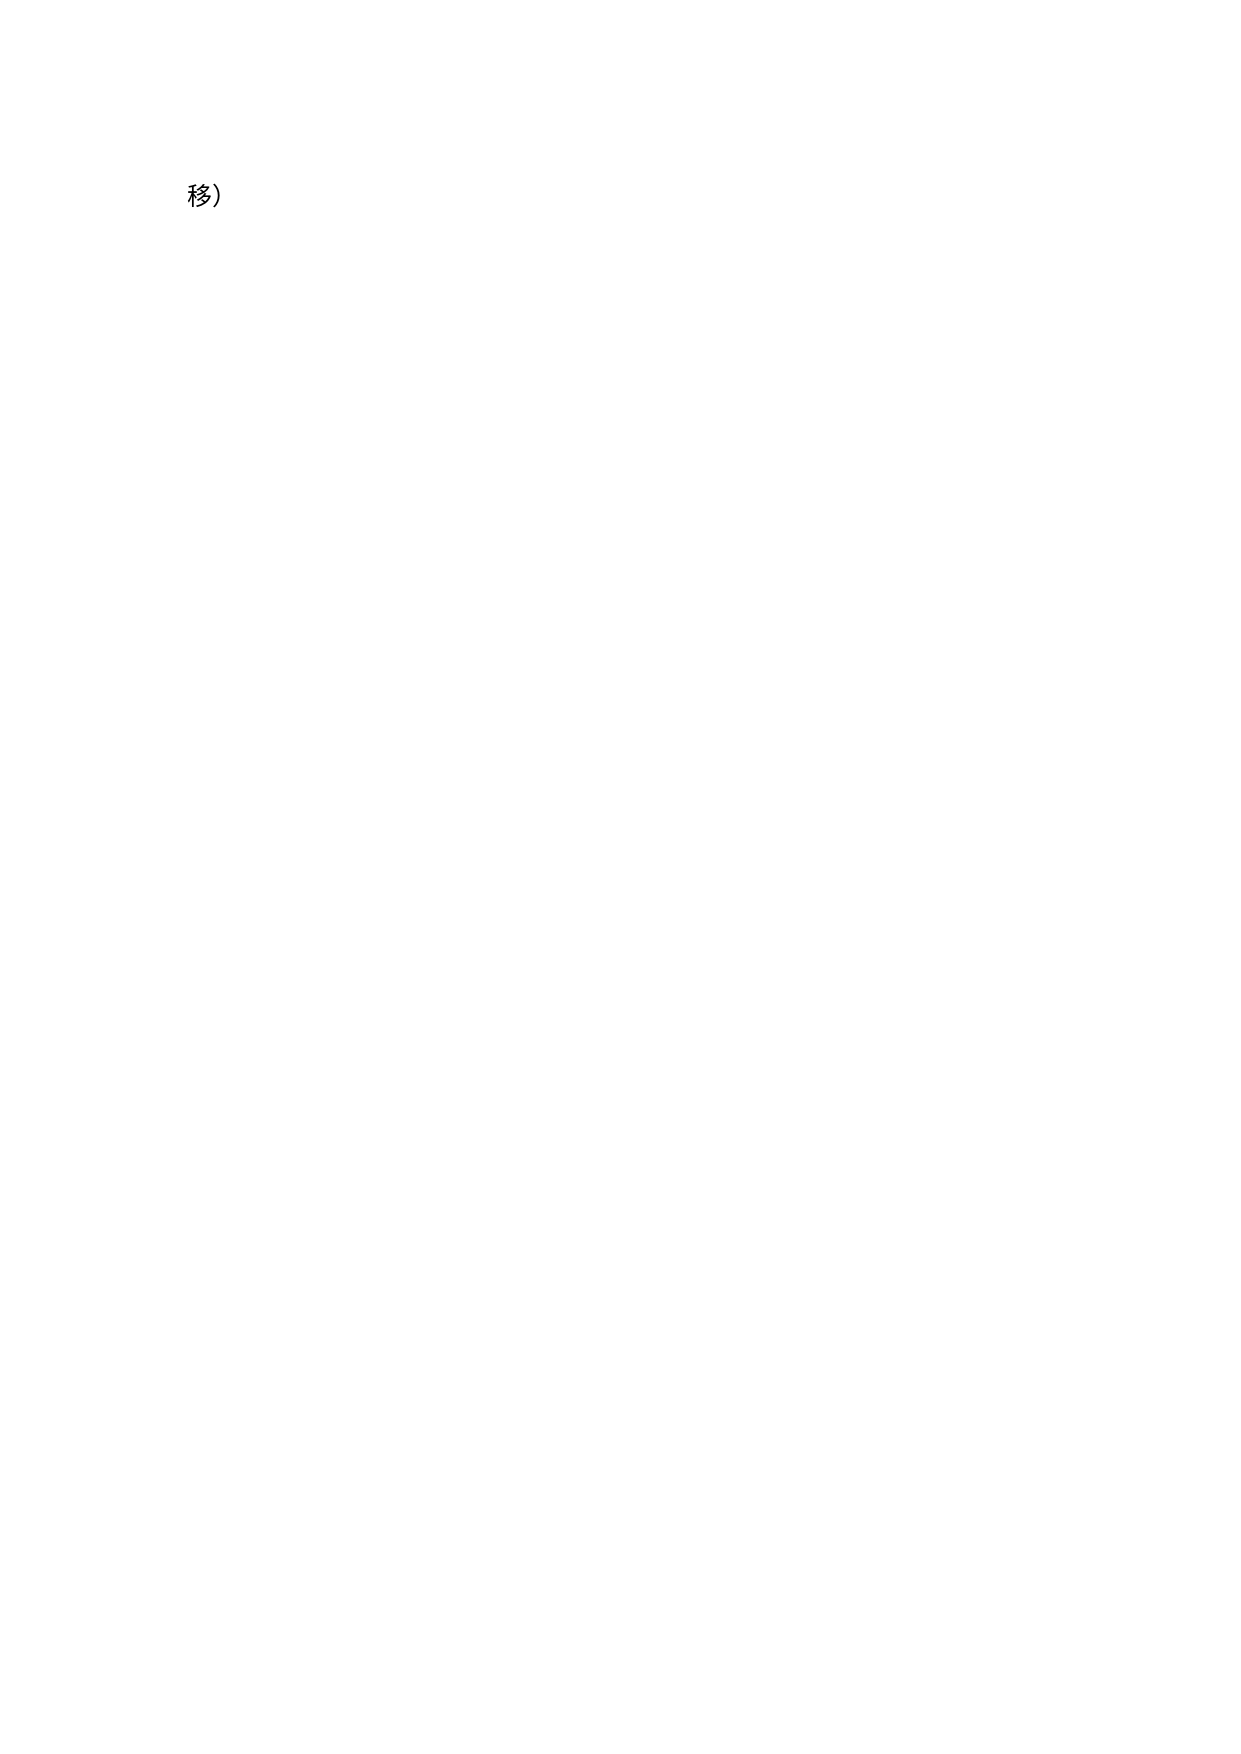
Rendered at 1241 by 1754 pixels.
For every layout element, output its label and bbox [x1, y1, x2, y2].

text [187, 162, 1053, 227]
